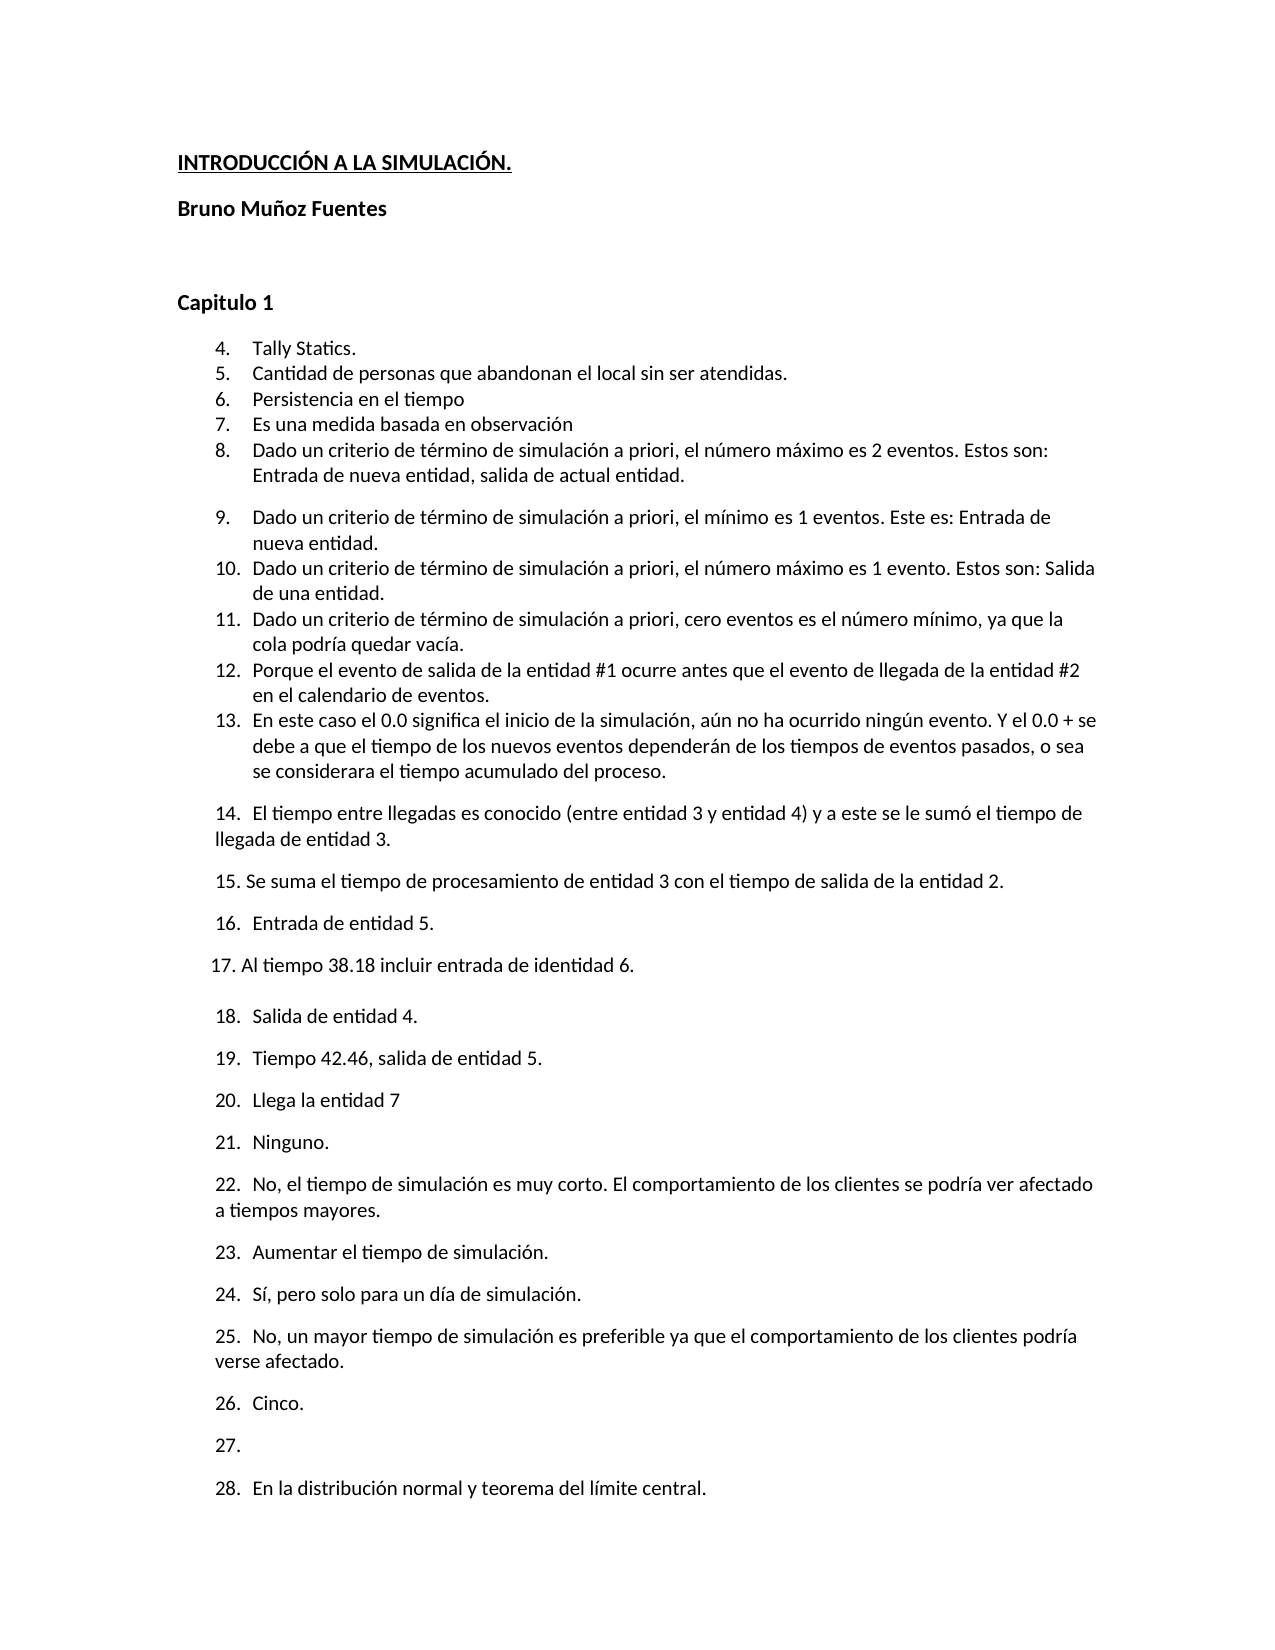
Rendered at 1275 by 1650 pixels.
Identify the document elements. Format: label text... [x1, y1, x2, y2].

list Tally Statics. [215, 335, 1098, 361]
list Dado un criterio de término de simulación a priori, cero eventos es el número mínimo, ya que la cola podría quedar vacía. [215, 606, 1098, 657]
list Dado un criterio de término de simulación a priori, el número máximo es 1 evento. Estos son: Salida de una entidad. [215, 555, 1098, 606]
text 27. [215, 1433, 1098, 1458]
text 17. Al tiempo 38.18 incluir entrada de identidad 6. [177, 952, 1098, 978]
text 20. Llega la entidad 7 [215, 1087, 1098, 1113]
text 22. No, el tiempo de simulación es muy corto. El comportamiento de los clientes se podría ver afectado a tiempos mayores. [215, 1171, 1098, 1222]
list Cantidad de personas que abandonan el local sin ser atendidas. [215, 361, 1098, 386]
list Dado un criterio de término de simulación a priori, el número máximo es 2 eventos. Estos son: Entrada de nueva entidad, salida de actual entidad. [215, 437, 1098, 488]
text 15. Se suma el tiempo de procesamiento de entidad 3 con el tiempo de salida de la entidad 2. [215, 868, 1098, 893]
text INTRODUCCIÓN A LA SIMULACIÓN. [177, 148, 1098, 176]
text 21. Ninguno. [215, 1129, 1098, 1155]
text Bruno Muñoz Fuentes [177, 194, 1098, 222]
text 19. Tiempo 42.46, salida de entidad 5. [215, 1045, 1098, 1071]
list Porque el evento de salida de la entidad #1 ocurre antes que el evento de llegada de la entidad #2 en el calendario de eventos. [215, 657, 1098, 708]
text 26. Cinco. [215, 1391, 1098, 1416]
text Capitulo 1 [177, 288, 1098, 316]
list Es una medida basada en observación [215, 411, 1098, 437]
list Persistencia en el tiempo [215, 386, 1098, 411]
text 23. Aumentar el tiempo de simulación. [215, 1239, 1098, 1264]
text 25. No, un mayor tiempo de simulación es preferible ya que el comportamiento de los clientes podría verse afectado. [215, 1323, 1098, 1374]
text 14. El tiempo entre llegadas es conocido (entre entidad 3 y entidad 4) y a este se le sumó el tiempo de llegada de entidad 3. [215, 801, 1098, 851]
text 16. Entrada de entidad 5. [215, 910, 1098, 936]
text 18. Salida de entidad 4. [215, 1003, 1098, 1028]
text 24. Sí, pero solo para un día de simulación. [215, 1281, 1098, 1306]
text 28. En la distribución normal y teorema del límite central. [215, 1475, 1098, 1500]
list Dado un criterio de término de simulación a priori, el mínimo es 1 eventos. Este es: Entrada de nueva entidad. [215, 504, 1098, 555]
list En este caso el 0.0 significa el inicio de la simulación, aún no ha ocurrido ningún evento. Y el 0.0 + se debe a que el tiempo de los nuevos eventos dependerán de los tiempos de eventos pasados, o sea se considerara el tiempo acumulado del proceso. [215, 708, 1098, 784]
